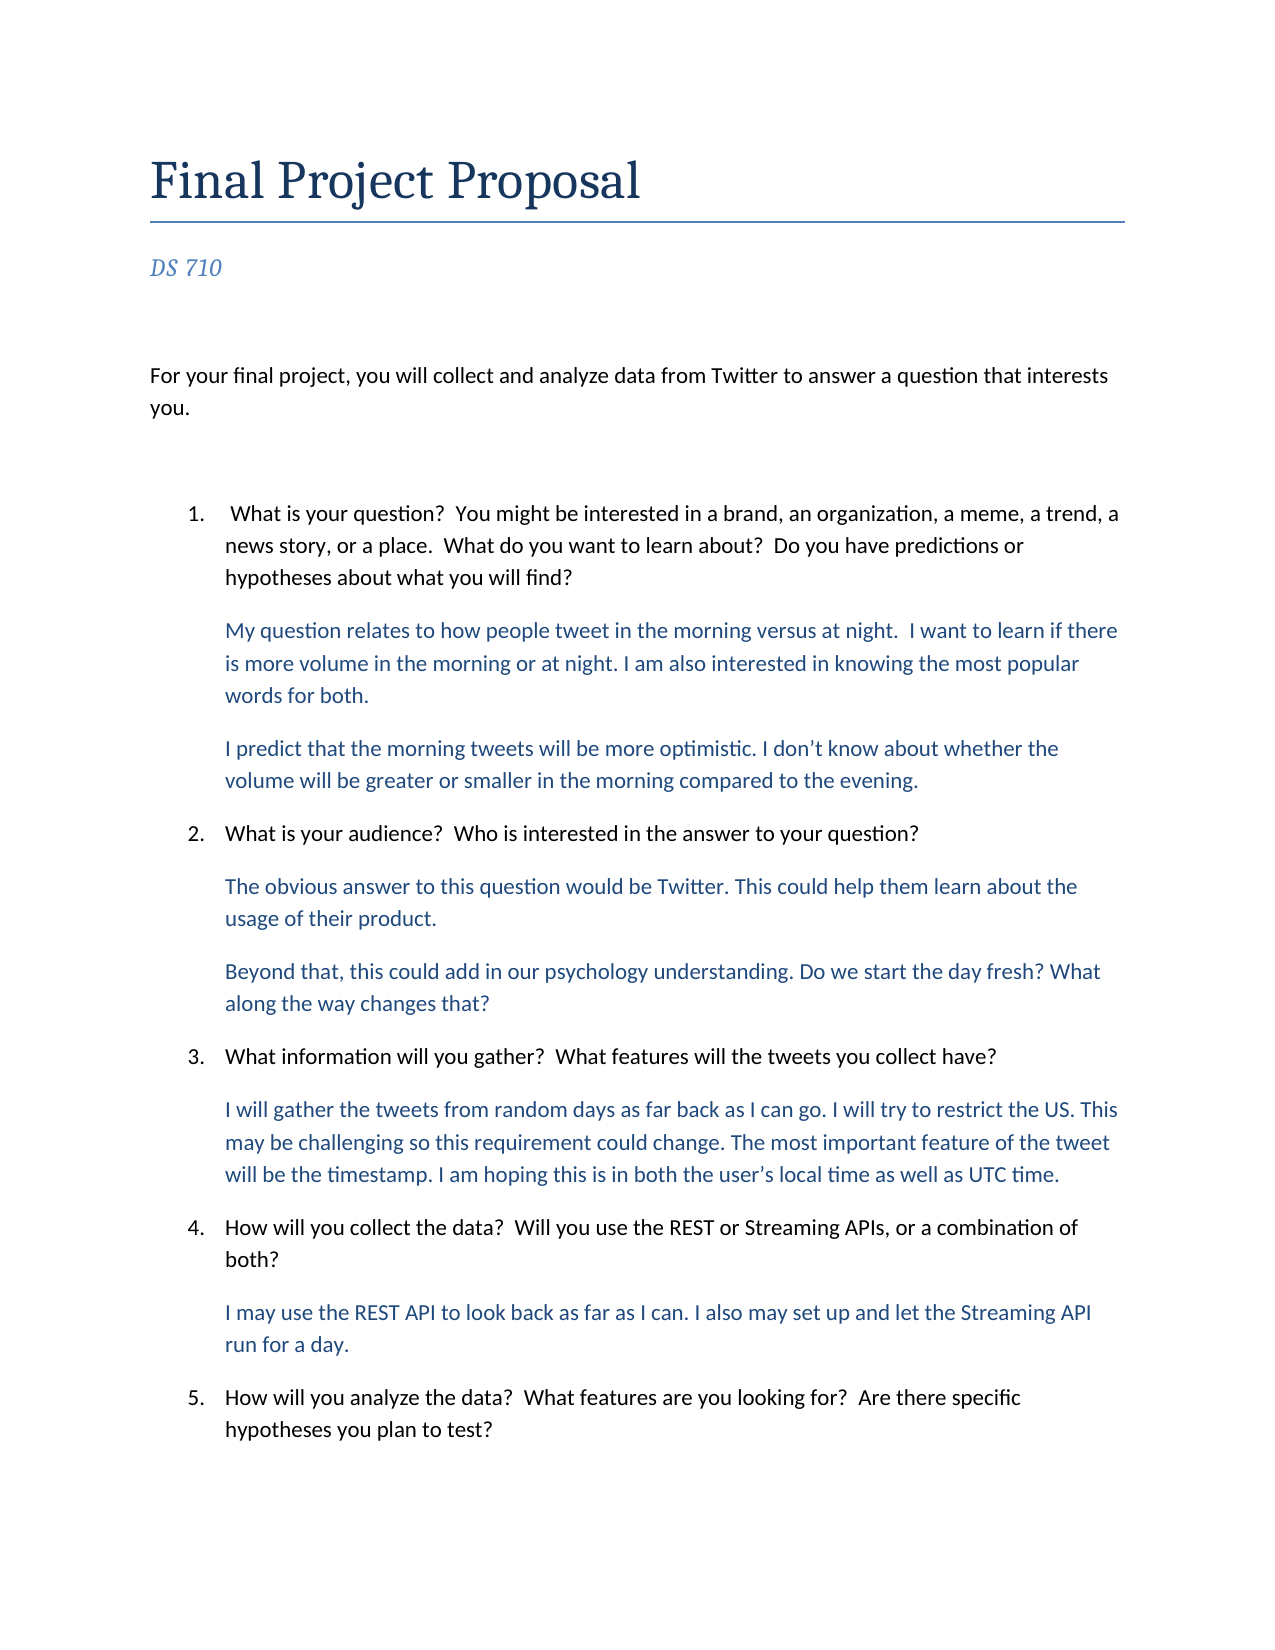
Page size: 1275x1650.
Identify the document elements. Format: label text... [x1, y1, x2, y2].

text For your final project, you will collect and analyze data from Twitter to answer a question that interests you. [150, 361, 1125, 421]
list What information will you gather? What features will the tweets you collect have? [187, 1042, 1125, 1071]
text I predict that the morning tweets will be more optimistic. I don’t know about whether the volume will be greater or smaller in the morning compared to the evening. [225, 734, 1125, 794]
subtitle DS 710 [150, 254, 1125, 283]
list How will you analyze the data? What features are you looking for? Are there specific hypotheses you plan to test? [187, 1383, 1125, 1443]
text I may use the REST API to look back as far as I can. I also may set up and let the Streaming API run for a day. [225, 1298, 1125, 1358]
text The obvious answer to this question would be Twitter. This could help them learn about the usage of their product. [225, 872, 1125, 932]
text I will gather the tweets from random days as far back as I can go. I will try to restrict the US. This may be challenging so this requirement could change. The most important feature of the tweet will be the timestamp. I am hoping this is in both the user’s local time as well as UTC time. [225, 1096, 1125, 1188]
text My question relates to how people tweet in the morning versus at night. I want to learn if there is more volume in the morning or at night. I am also interested in knowing the most popular words for both. [225, 616, 1125, 709]
text Beyond that, this could add in our psychology understanding. Do we start the day fresh? What along the way changes that? [225, 957, 1125, 1017]
list What is your question? You might be interested in a brand, an organization, a meme, a trend, a news story, or a place. What do you want to learn about? Do you have predictions or hypotheses about what you will find? [187, 499, 1125, 591]
list What is your audience? Who is interested in the answer to your question? [187, 819, 1125, 847]
list How will you collect the data? Will you use the REST or Streaming APIs, or a combination of both? [187, 1213, 1125, 1273]
title Final Project Proposal [150, 150, 1125, 221]
